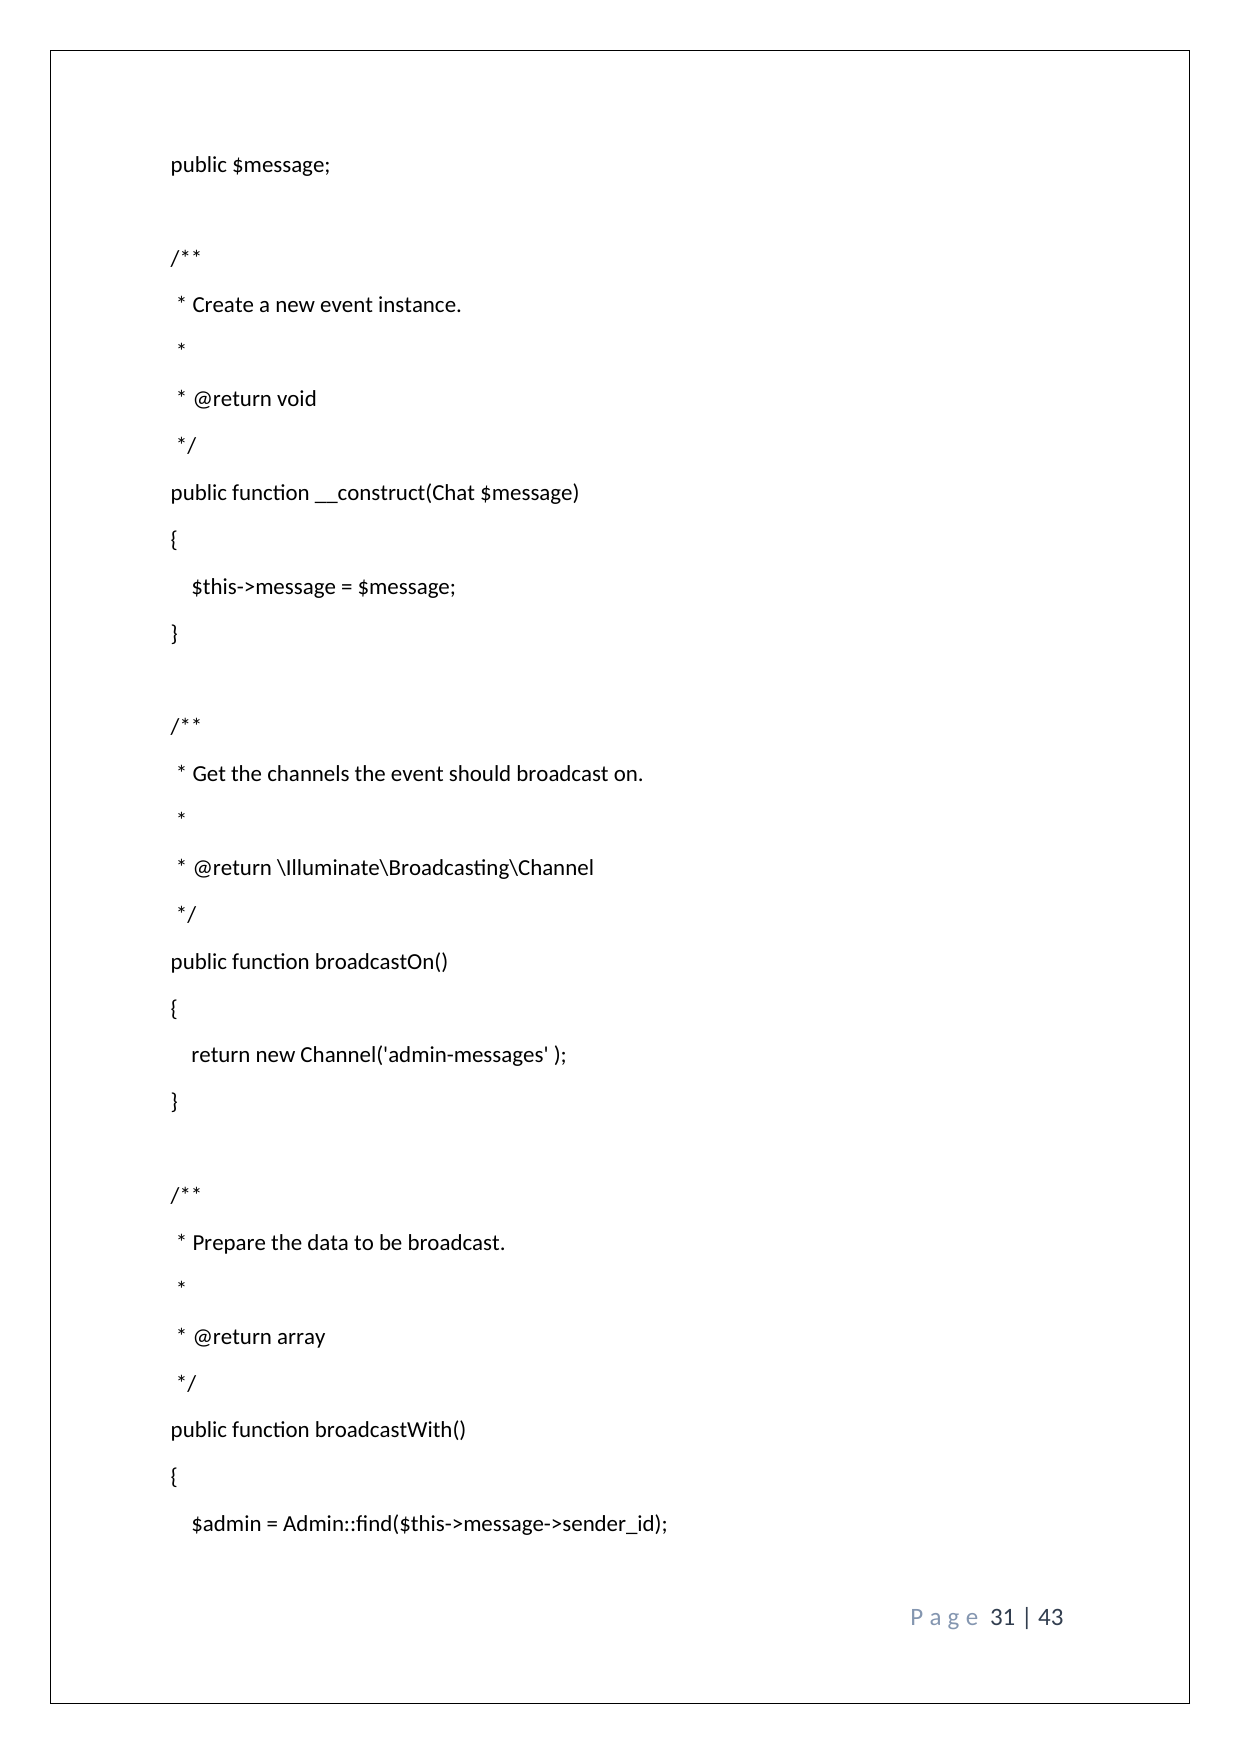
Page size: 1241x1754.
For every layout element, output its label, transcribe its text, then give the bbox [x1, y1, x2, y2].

text * @return void [150, 384, 1090, 412]
text } [150, 619, 1090, 647]
text * Prepare the data to be broadcast. [150, 1228, 1090, 1256]
text * Create a new event instance. [150, 291, 1090, 319]
text /** [150, 244, 1090, 272]
text * @return array [150, 1322, 1090, 1350]
text /** [150, 1181, 1090, 1209]
text { [150, 1462, 1090, 1491]
text * [150, 337, 1090, 366]
text public function broadcastWith() [150, 1416, 1090, 1444]
text $this->message = $message; [150, 572, 1090, 600]
text * [150, 806, 1090, 834]
text } [150, 1087, 1090, 1116]
text return new Channel('admin-messages' ); [150, 1041, 1090, 1069]
text */ [150, 900, 1090, 928]
text * [150, 1275, 1090, 1303]
text { [150, 994, 1090, 1022]
text public function __construct(Chat $message) [150, 478, 1090, 506]
text public $message; [150, 150, 1090, 178]
text { [150, 525, 1090, 553]
text public function broadcastOn() [150, 947, 1090, 975]
text */ [150, 431, 1090, 459]
text * Get the channels the event should broadcast on. [150, 759, 1090, 787]
text /** [150, 712, 1090, 741]
text $admin = Admin::find($this->message->sender_id); [150, 1509, 1090, 1537]
text * @return \Illuminate\Broadcasting\Channel [150, 853, 1090, 881]
text */ [150, 1369, 1090, 1397]
